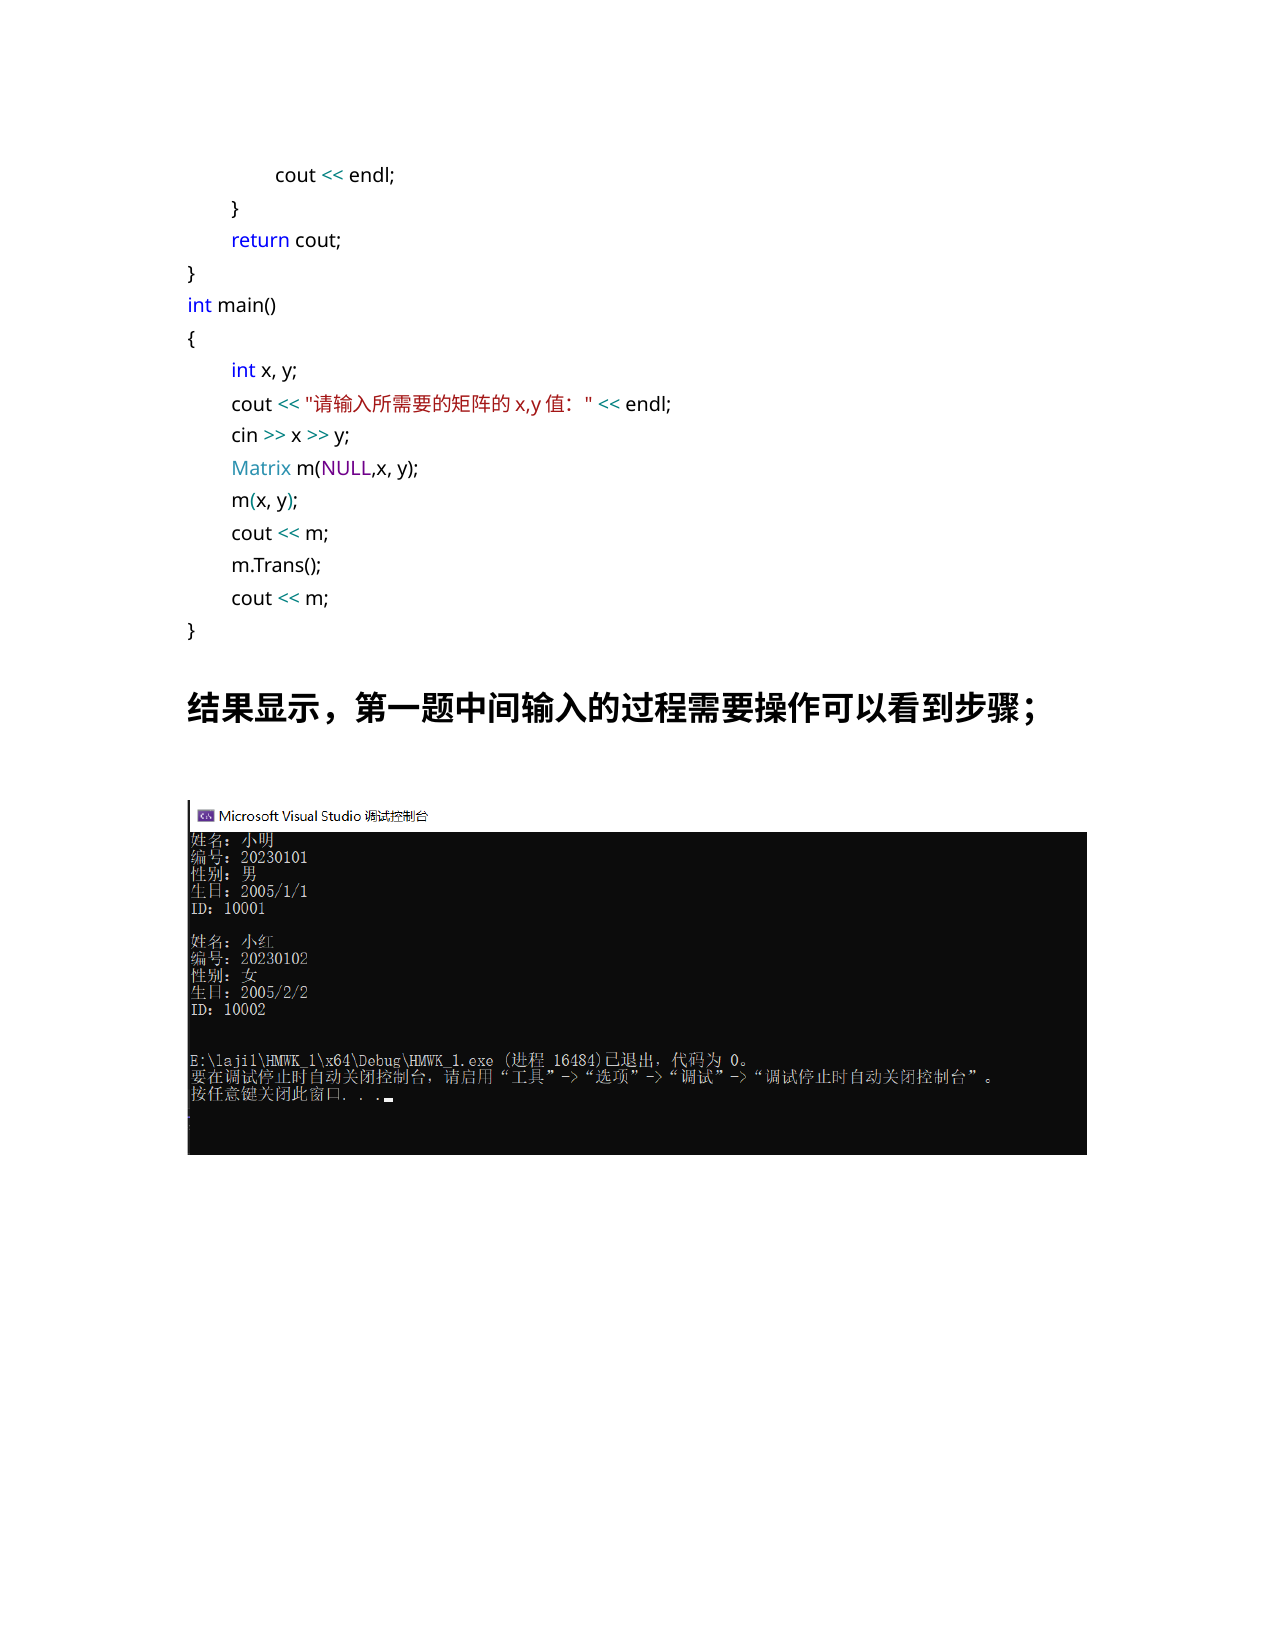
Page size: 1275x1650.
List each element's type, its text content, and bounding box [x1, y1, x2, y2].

text } [187, 191, 1087, 224]
picture [187, 800, 1087, 1155]
text cout << m; [187, 581, 1087, 614]
text Matrix m(NULL,x, y); [187, 451, 1087, 484]
text { [187, 321, 1087, 354]
text } [187, 614, 1087, 646]
text int x, y; [187, 354, 1087, 386]
text cout << m; [187, 516, 1087, 549]
text } [187, 256, 1087, 289]
text m.Trans(); [187, 549, 1087, 581]
text int main() [187, 289, 1087, 321]
text cin >> x >> y; [187, 419, 1087, 451]
text cout << endl; [187, 159, 1087, 191]
text return cout; [187, 224, 1087, 256]
subtitle 结果显示，第一题中间输入的过程需要操作可以看到步骤； [187, 673, 1087, 738]
text m(x, y); [187, 484, 1087, 516]
text cout << "请输入所需要的矩阵的x,y值：" << endl; [187, 386, 1087, 419]
